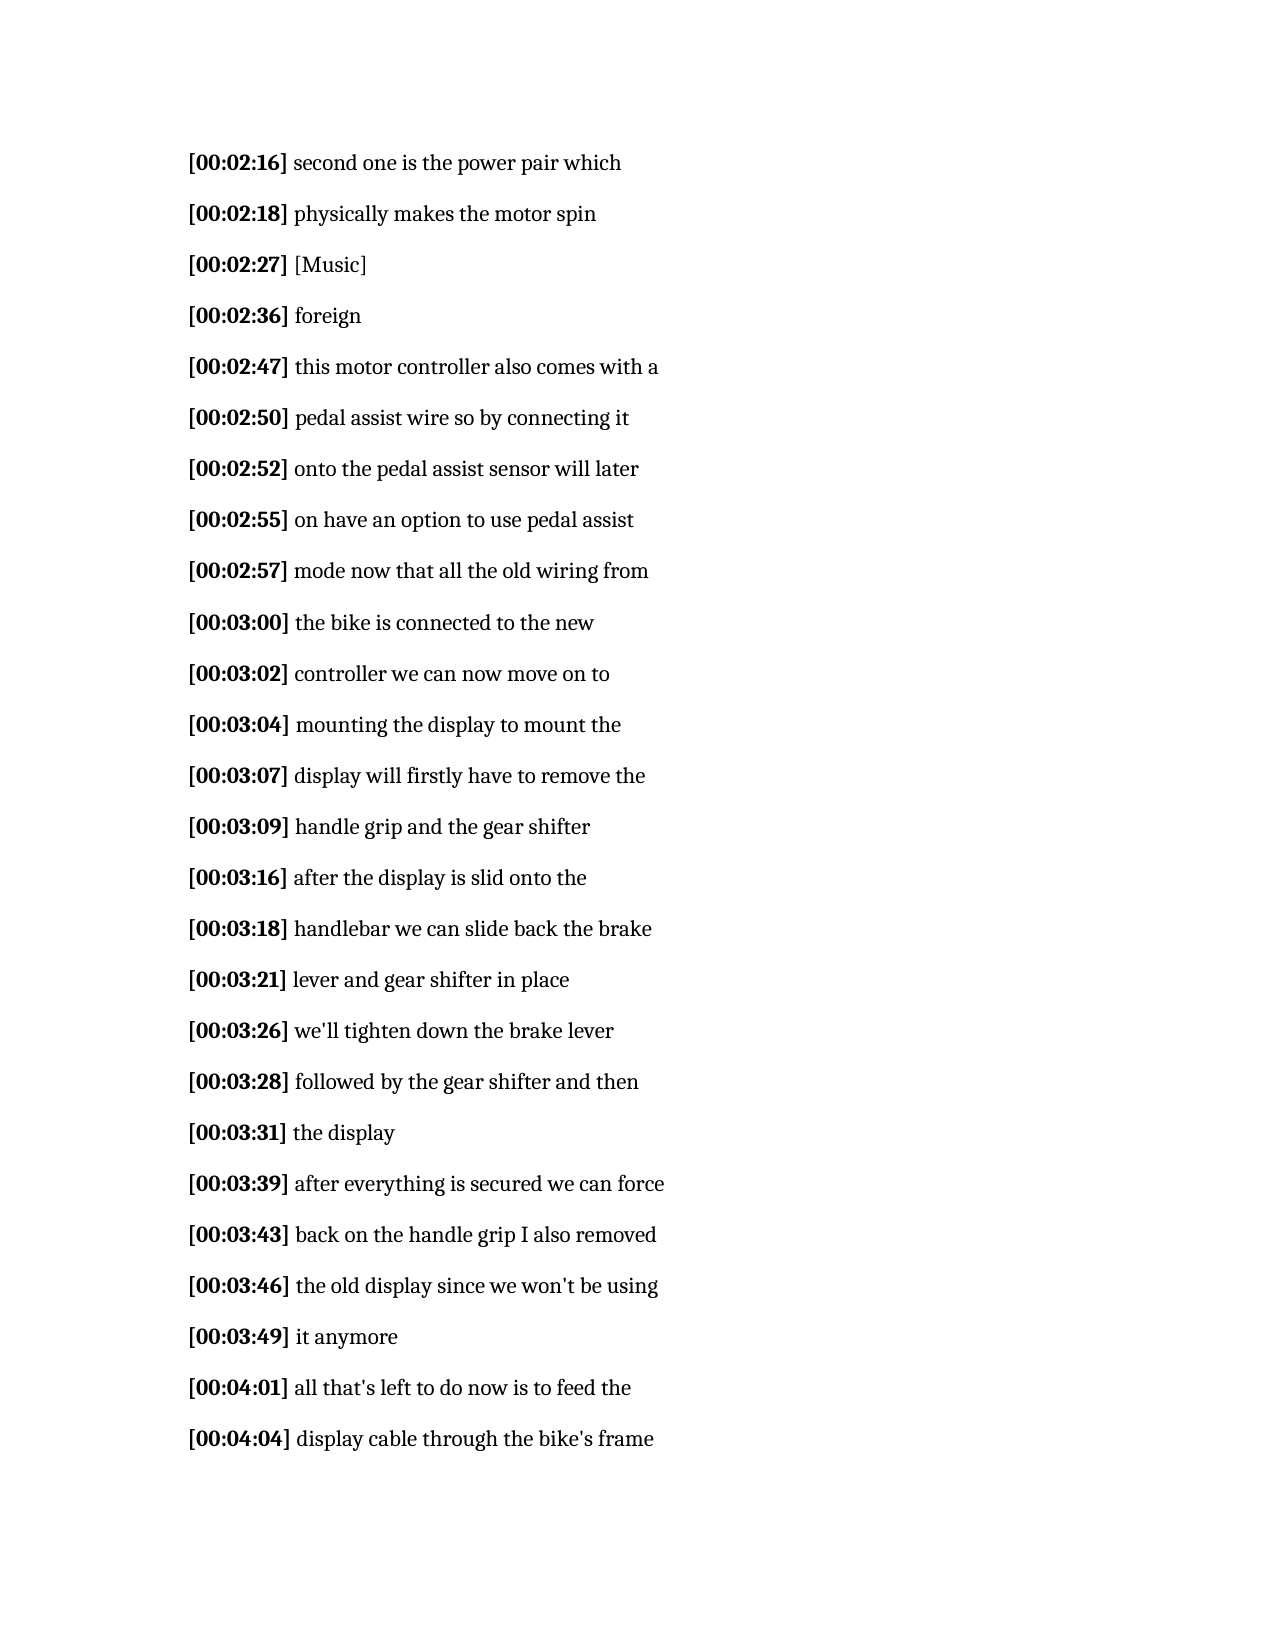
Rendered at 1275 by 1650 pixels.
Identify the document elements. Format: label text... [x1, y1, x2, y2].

text [00:02:18] physically makes the motor spin [187, 201, 1087, 227]
text [00:03:39] after everything is secured we can force [187, 1171, 1087, 1197]
text [00:02:16] second one is the power pair which [187, 150, 1087, 176]
text [00:02:57] mode now that all the old wiring from [187, 558, 1087, 585]
text [00:03:46] the old display since we won't be using [187, 1273, 1087, 1299]
text [00:03:43] back on the handle grip I also removed [187, 1222, 1087, 1248]
text [00:02:27] [Music] [187, 252, 1087, 278]
text [00:03:16] after the display is slid onto the [187, 864, 1087, 891]
text [00:03:00] the bike is connected to the new [187, 609, 1087, 636]
text [00:03:18] handlebar we can slide back the brake [187, 916, 1087, 942]
text [00:02:52] onto the pedal assist sensor will later [187, 456, 1087, 483]
text [00:03:04] mounting the display to mount the [187, 711, 1087, 738]
text [00:02:50] pedal assist wire so by connecting it [187, 405, 1087, 432]
text [00:03:28] followed by the gear shifter and then [187, 1069, 1087, 1095]
text [00:03:31] the display [187, 1120, 1087, 1146]
text [00:03:07] display will firstly have to remove the [187, 762, 1087, 789]
text [00:03:49] it anymore [187, 1324, 1087, 1350]
text [00:02:47] this motor controller also comes with a [187, 354, 1087, 381]
text [00:02:36] foreign [187, 303, 1087, 329]
text [00:03:02] controller we can now move on to [187, 660, 1087, 687]
text [00:03:21] lever and gear shifter in place [187, 967, 1087, 993]
text [00:04:01] all that's left to do now is to feed the [187, 1375, 1087, 1401]
text [00:03:09] handle grip and the gear shifter [187, 813, 1087, 840]
text [00:03:26] we'll tighten down the brake lever [187, 1018, 1087, 1044]
text [00:04:04] display cable through the bike's frame [187, 1426, 1087, 1452]
text [00:02:55] on have an option to use pedal assist [187, 507, 1087, 534]
